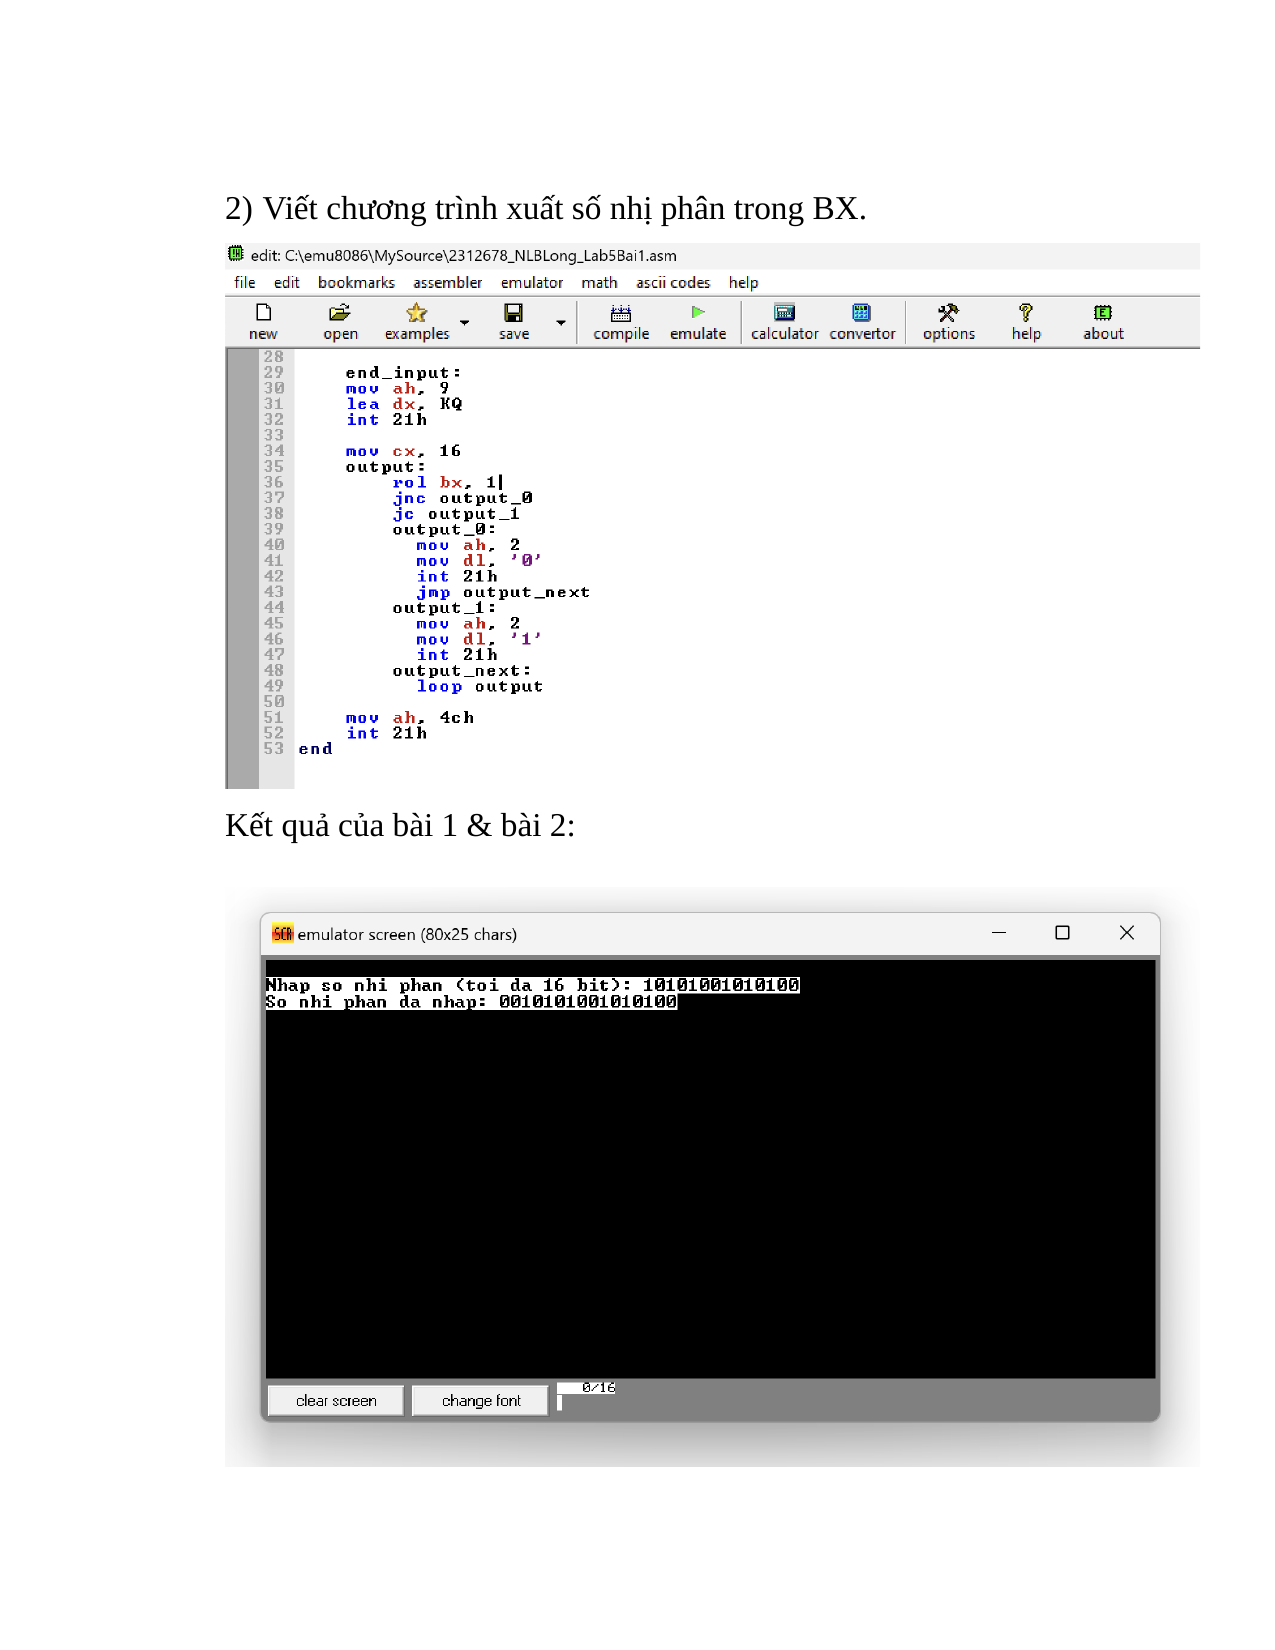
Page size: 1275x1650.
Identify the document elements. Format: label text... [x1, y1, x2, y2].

list Viết chương trình xuất số nhị phân trong BX. [225, 188, 1125, 227]
picture [225, 243, 1200, 789]
text Kết quả của bài 1 & bài 2: [225, 805, 1125, 843]
picture [225, 887, 1200, 1467]
